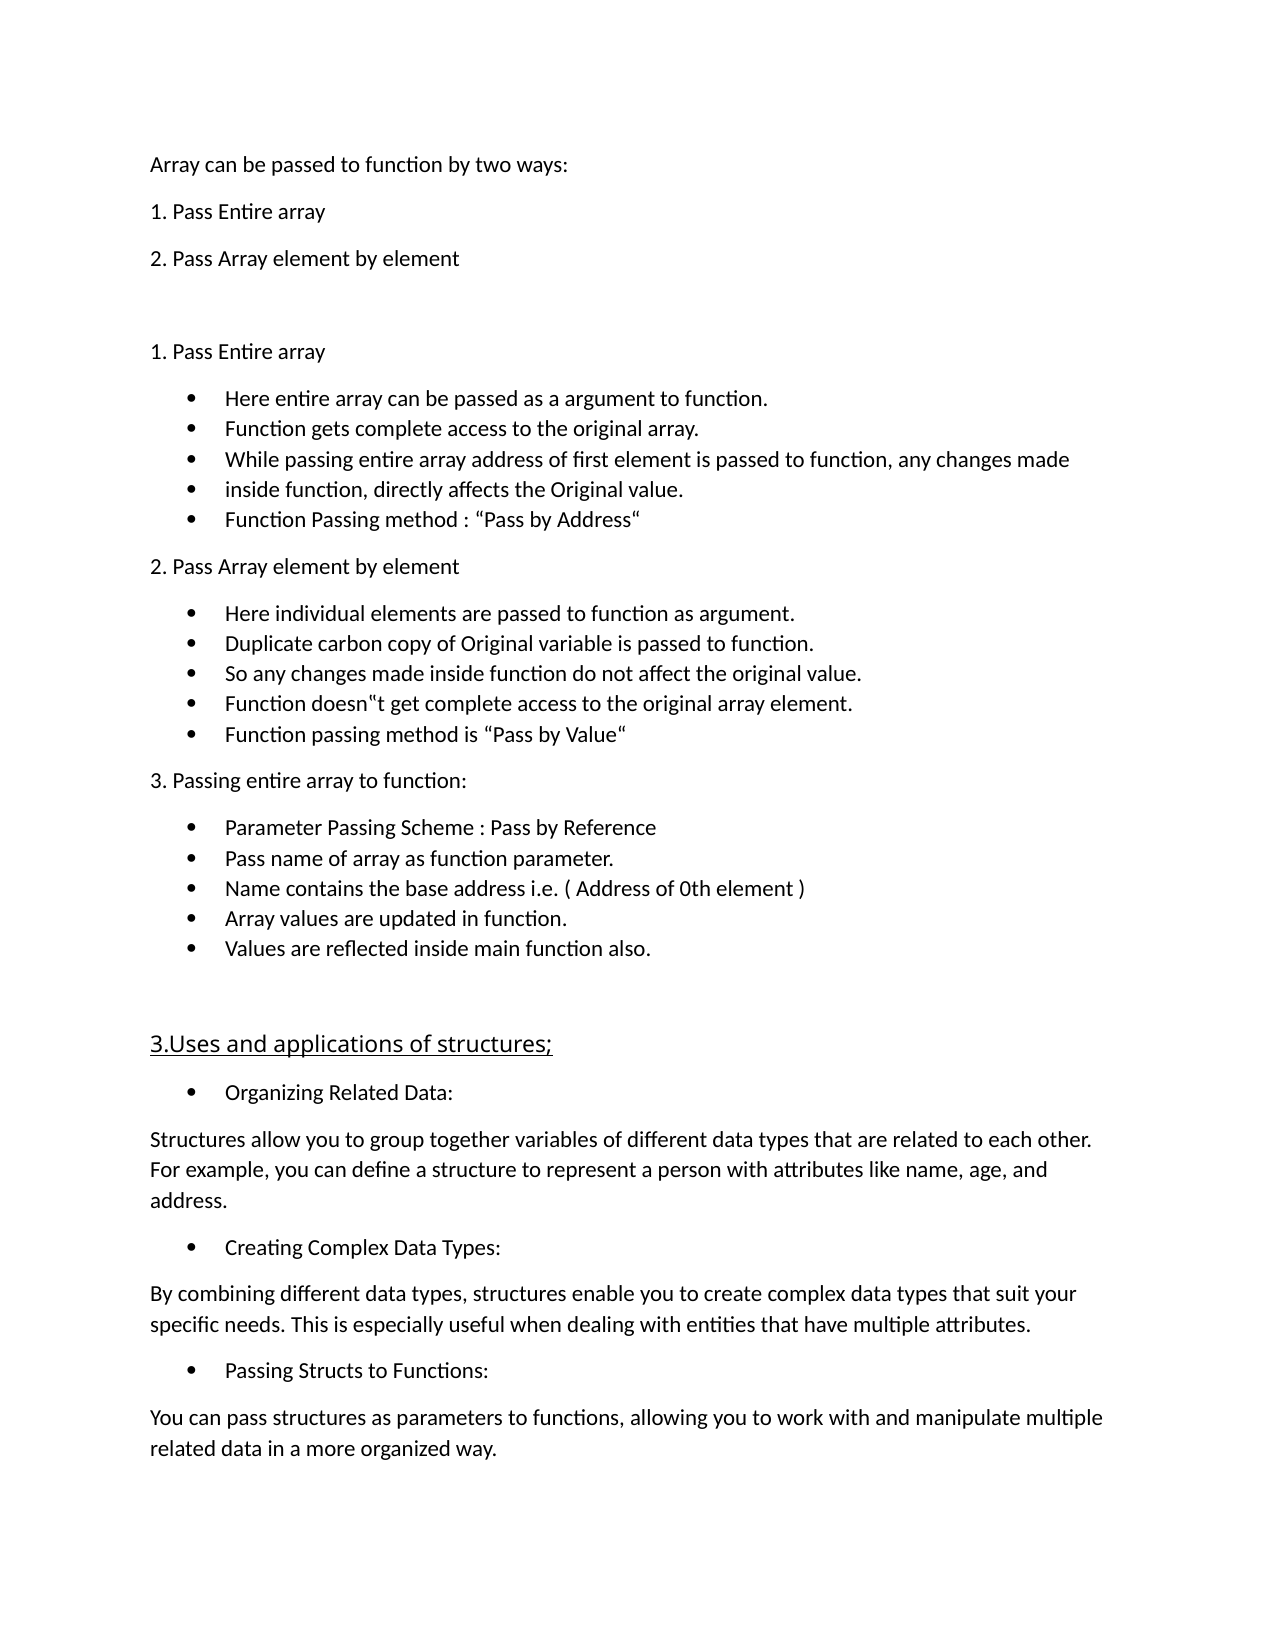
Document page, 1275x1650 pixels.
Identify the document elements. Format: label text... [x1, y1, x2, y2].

list Function doesn‟t get complete access to the original array element. [187, 689, 1125, 718]
list Function gets complete access to the original array. [187, 414, 1125, 443]
text Array can be passed to function by two ways: [150, 150, 1125, 178]
text You can pass structures as parameters to functions, allowing you to work with and manipulate multiple related data in a more organized way. [150, 1403, 1125, 1462]
text 3. Passing entire array to function: [150, 767, 1125, 795]
list Function Passing method : “Pass by Address“ [187, 505, 1125, 533]
text Structures allow you to group together variables of different data types that are related to each other. For example, you can define a structure to represent a person with attributes like name, age, and address. [150, 1125, 1125, 1214]
list So any changes made inside function do not affect the original value. [187, 659, 1125, 687]
list Duplicate carbon copy of Original variable is passed to function. [187, 629, 1125, 657]
text 2. Pass Array element by element [150, 244, 1125, 272]
list Creating Complex Data Types: [187, 1233, 1125, 1261]
list Function passing method is “Pass by Value“ [187, 720, 1125, 748]
list Organizing Related Data: [187, 1078, 1125, 1107]
text 1. Pass Entire array [150, 337, 1125, 366]
list While passing entire array address of first element is passed to function, any changes made [187, 445, 1125, 473]
list Name contains the base address i.e. ( Address of 0th element ) [187, 874, 1125, 902]
text By combining different data types, structures enable you to create complex data types that suit your specific needs. This is especially useful when dealing with entities that have multiple attributes. [150, 1279, 1125, 1338]
list Here entire array can be passed as a argument to function. [187, 384, 1125, 412]
list Here individual elements are passed to function as argument. [187, 599, 1125, 627]
list Values are reflected inside main function also. [187, 934, 1125, 962]
list Pass name of array as function parameter. [187, 844, 1125, 872]
text 1. Pass Entire array [150, 197, 1125, 225]
text 2. Pass Array element by element [150, 552, 1125, 580]
list Array values are updated in function. [187, 904, 1125, 932]
text 3.Uses and applications of structures; [150, 1028, 1125, 1059]
list inside function, directly affects the Original value. [187, 475, 1125, 503]
list Passing Structs to Functions: [187, 1357, 1125, 1385]
list Parameter Passing Scheme : Pass by Reference [187, 813, 1125, 842]
